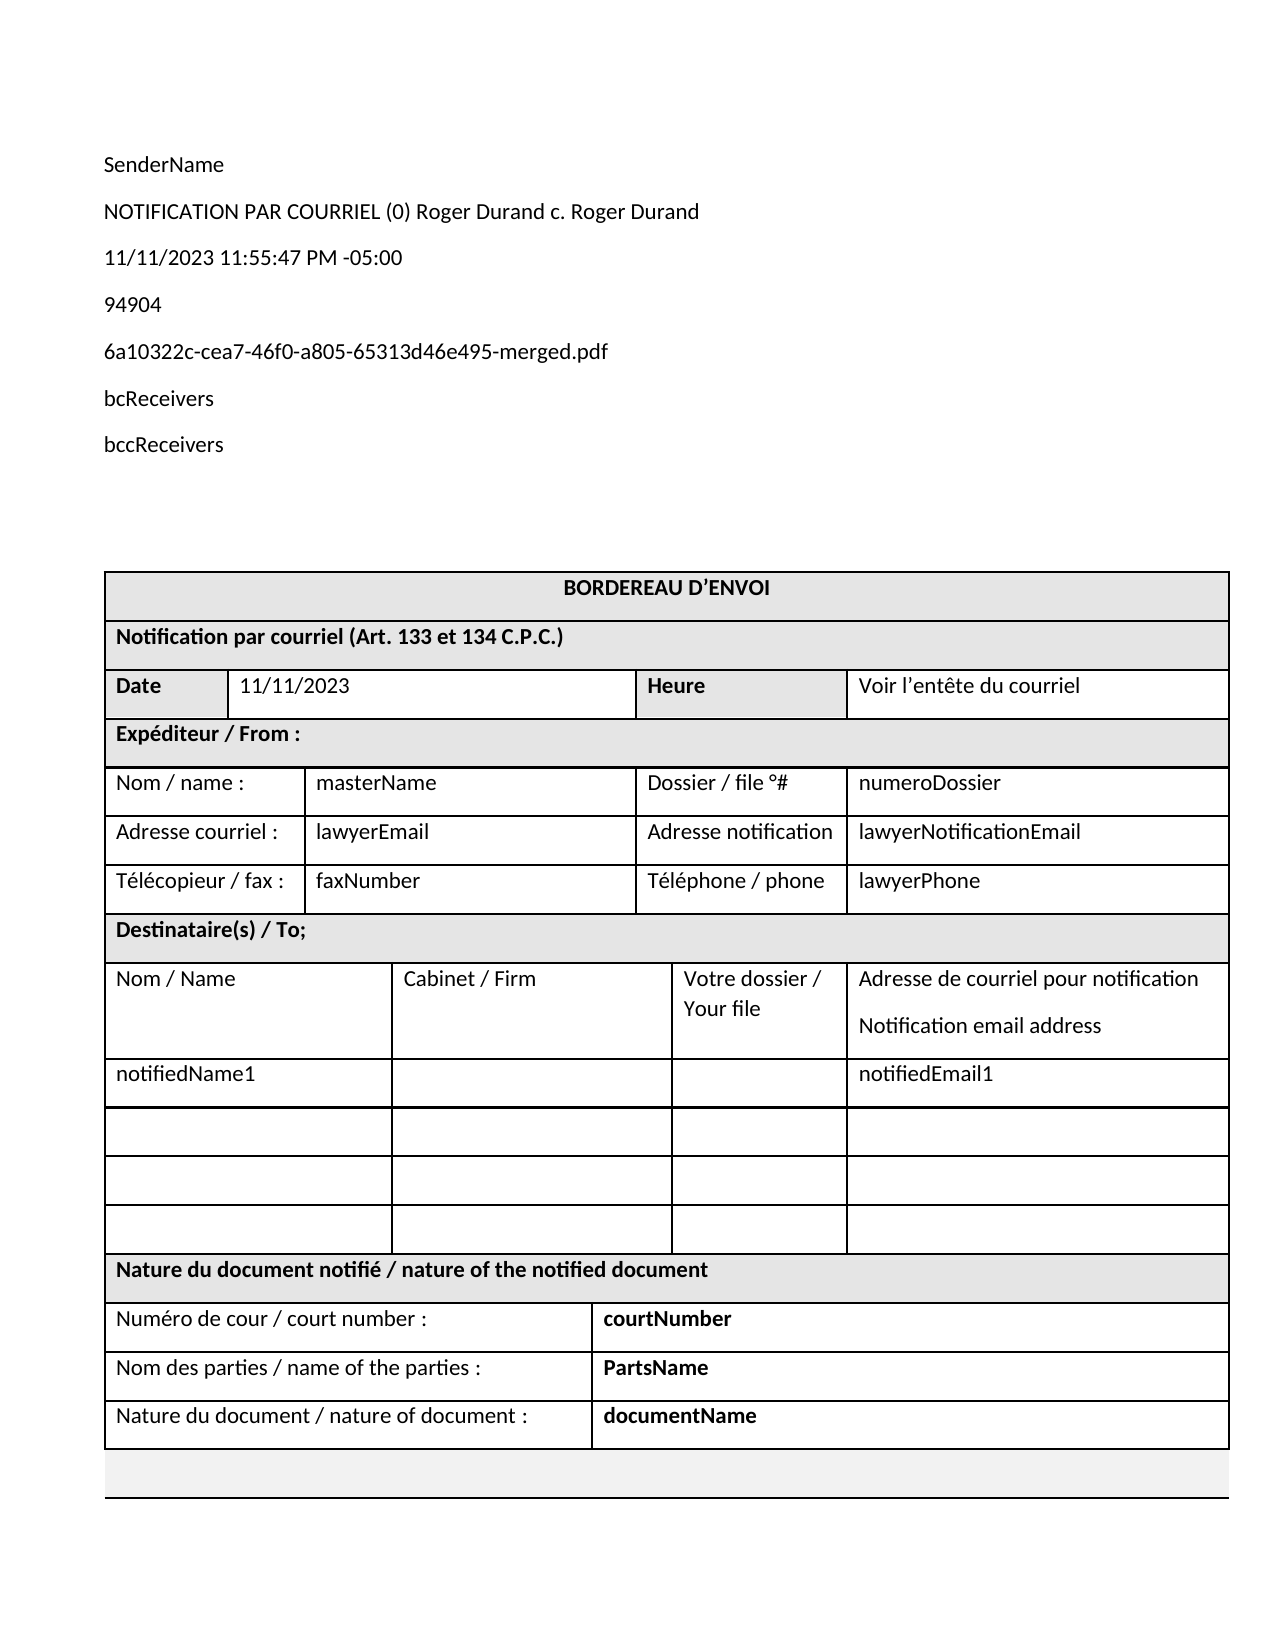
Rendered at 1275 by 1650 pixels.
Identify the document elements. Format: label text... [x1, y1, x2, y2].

text NOTIFICATION PAR COURRIEL (0) Roger Durand c. Roger Durand [103, 197, 1087, 225]
table_cell Expéditeur / From : [106, 720, 1228, 766]
table_cell Adresse de courriel pour notification Notification email address [848, 964, 1228, 1057]
table_cell lawyerPhone [848, 866, 1228, 913]
table_cell Nom / name : [106, 769, 304, 815]
table_cell Nom des parties / name of the parties : [106, 1353, 591, 1399]
table_cell [393, 1109, 671, 1155]
table_cell [673, 1206, 846, 1253]
table_cell Date [106, 671, 227, 717]
table_cell [393, 1157, 671, 1204]
table_cell notifiedName1 [106, 1060, 391, 1106]
table_cell numeroDossier [848, 769, 1228, 815]
table_cell Notification par courriel (Art. 133 et 134 C.P.C.) [106, 622, 1228, 669]
text 94904 [103, 290, 1087, 318]
text bccReceivers [103, 431, 1087, 459]
table_cell Dossier / file °# [637, 769, 846, 815]
table_cell Nature du document notifié / nature of the notified document [106, 1255, 1228, 1302]
table_cell Nature du document / nature of document : [106, 1402, 591, 1448]
table_cell [106, 1206, 391, 1253]
table_cell PartsName [593, 1353, 1228, 1399]
table_cell [106, 1157, 391, 1204]
table_cell [393, 1206, 671, 1253]
text 11/11/2023 11:55:47 PM -05:00 [103, 243, 1087, 272]
table_cell Heure [637, 671, 846, 717]
table_cell [673, 1157, 846, 1204]
table_cell [673, 1109, 846, 1155]
table_cell [673, 1060, 846, 1106]
table_cell notifiedEmail1 [848, 1060, 1228, 1106]
text SenderName [103, 150, 1087, 178]
table_cell courtNumber [593, 1304, 1228, 1351]
table_cell [848, 1109, 1228, 1155]
table_header BORDEREAU D’ENVOI [106, 573, 1228, 620]
table_cell documentName [593, 1402, 1228, 1448]
table_cell lawyerNotificationEmail [848, 817, 1228, 864]
table_cell [105, 1450, 1229, 1497]
table_cell Télécopieur / fax : [106, 866, 304, 913]
table_cell Téléphone / phone [637, 866, 846, 913]
table_cell faxNumber [306, 866, 635, 913]
text bcReceivers [103, 384, 1087, 412]
text 6a10322c-cea7-46f0-a805-65313d46e495-merged.pdf [103, 337, 1087, 365]
table_cell Adresse courriel : [106, 817, 304, 864]
table_cell Numéro de cour / court number : [106, 1304, 591, 1351]
table_cell Adresse notification [637, 817, 846, 864]
table_cell 11/11/2023 [229, 671, 635, 717]
table_cell [848, 1157, 1228, 1204]
table_cell [106, 1109, 391, 1155]
table_cell lawyerEmail [306, 817, 635, 864]
table_cell [848, 1206, 1228, 1253]
table_cell Voir l’entête du courriel [848, 671, 1228, 717]
table_cell Cabinet / Firm [393, 964, 671, 1057]
table_cell masterName [306, 769, 635, 815]
table_cell Destinataire(s) / To; [106, 915, 1228, 962]
table_cell Votre dossier / Your file [673, 964, 846, 1057]
table_cell Nom / Name [106, 964, 391, 1057]
table_cell [393, 1060, 671, 1106]
